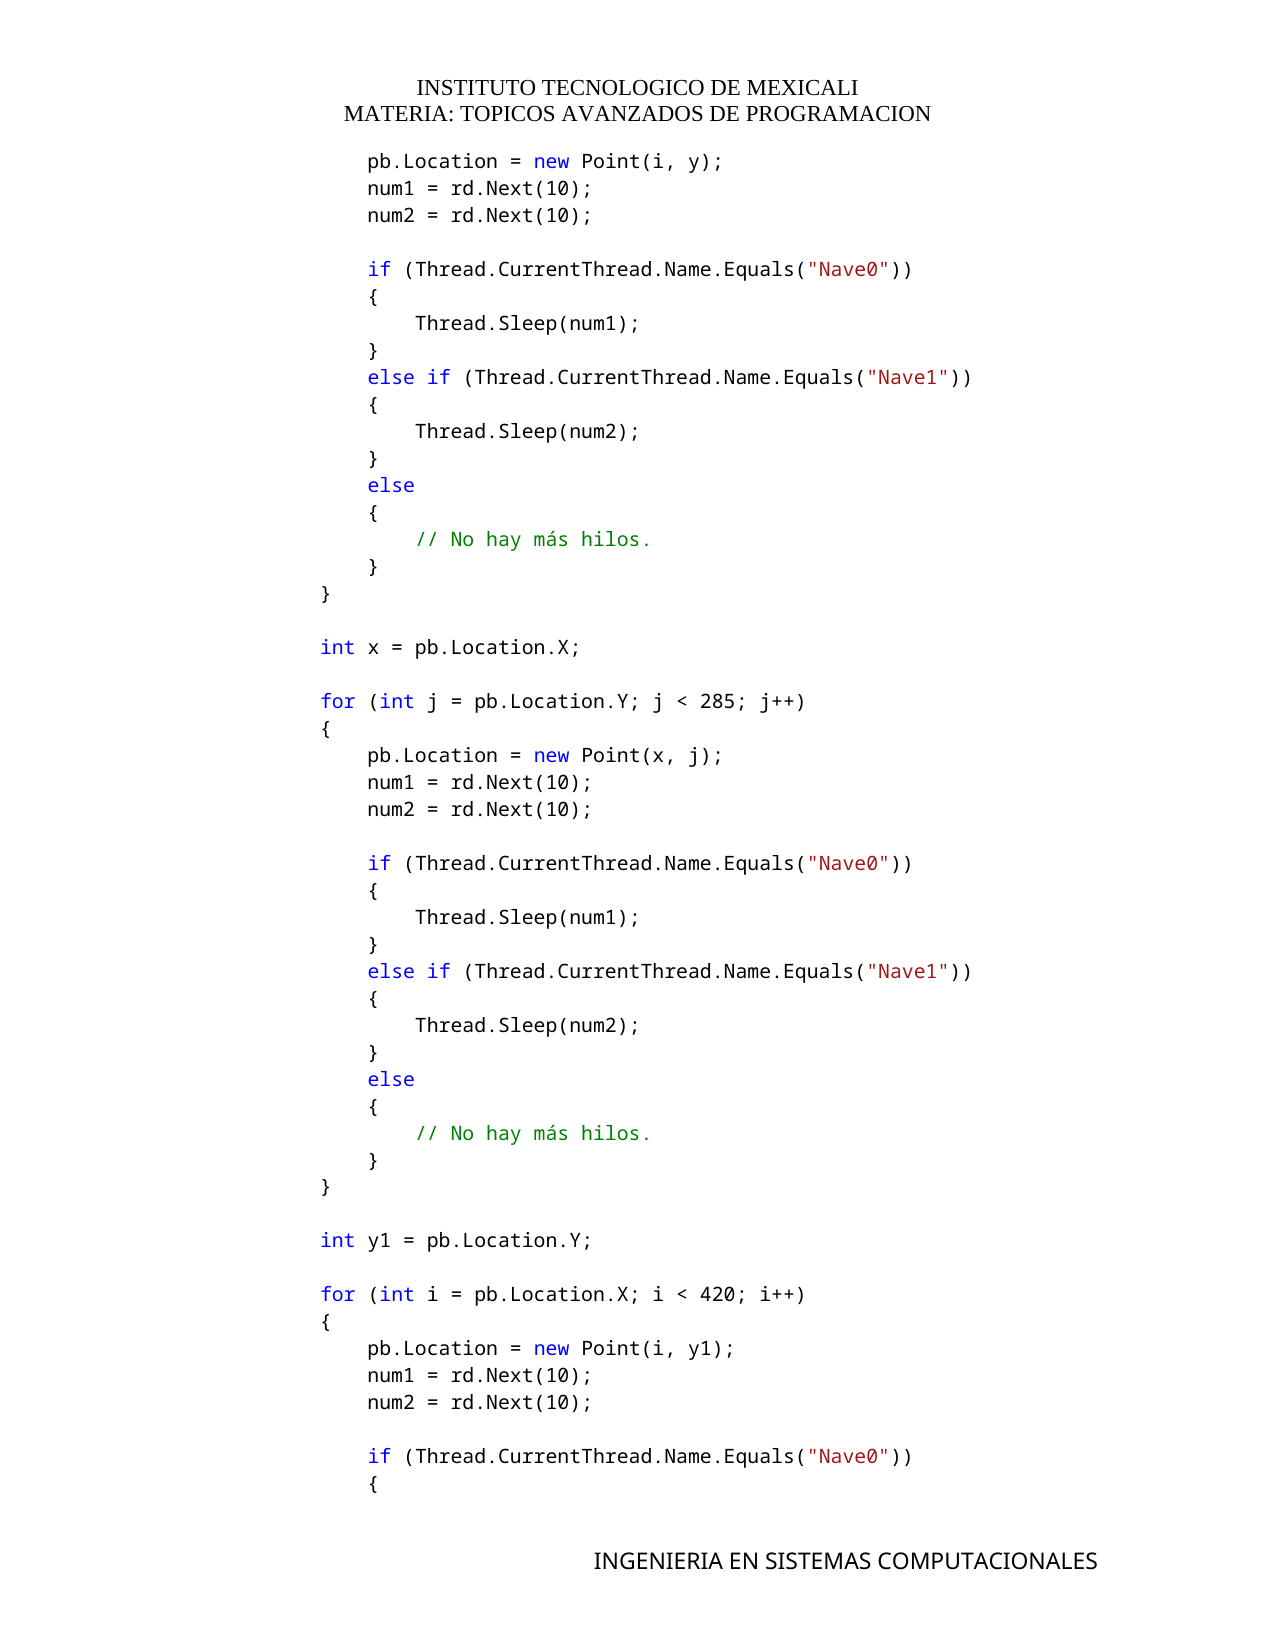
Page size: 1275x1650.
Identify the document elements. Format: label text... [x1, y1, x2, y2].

text } [177, 552, 1098, 579]
text pb.Location = new Point(i, y); [177, 148, 1098, 174]
text } [177, 930, 1098, 957]
text { [177, 390, 1098, 417]
text } [177, 336, 1098, 363]
text num2 = rd.Next(10); [177, 795, 1098, 822]
text Thread.Sleep(num1); [177, 309, 1098, 336]
text } [177, 579, 1098, 606]
text for (int i = pb.Location.X; i < 420; i++) [177, 1281, 1098, 1308]
text } [177, 1173, 1098, 1200]
text num1 = rd.Next(10); [177, 174, 1098, 202]
text } [177, 1038, 1098, 1065]
text { [177, 498, 1098, 525]
text { [177, 1308, 1098, 1335]
text num2 = rd.Next(10); [177, 202, 1098, 228]
text if (Thread.CurrentThread.Name.Equals("Nave0")) [177, 256, 1098, 282]
text { [177, 1469, 1098, 1497]
text pb.Location = new Point(i, y1); [177, 1335, 1098, 1362]
text { [177, 282, 1098, 309]
text num1 = rd.Next(10); [177, 1362, 1098, 1389]
text else if (Thread.CurrentThread.Name.Equals("Nave1")) [177, 363, 1098, 390]
text Thread.Sleep(num2); [177, 1011, 1098, 1038]
text int x = pb.Location.X; [177, 633, 1098, 660]
text else if (Thread.CurrentThread.Name.Equals("Nave1")) [177, 957, 1098, 984]
text { [177, 1092, 1098, 1119]
text } [177, 444, 1098, 471]
text } [177, 1146, 1098, 1173]
text else [177, 1065, 1098, 1092]
text // No hay más hilos. [177, 1119, 1098, 1146]
text else [177, 471, 1098, 498]
text { [177, 876, 1098, 903]
text Thread.Sleep(num1); [177, 903, 1098, 930]
text // No hay más hilos. [177, 525, 1098, 552]
text pb.Location = new Point(x, j); [177, 741, 1098, 768]
text { [177, 984, 1098, 1011]
text if (Thread.CurrentThread.Name.Equals("Nave0")) [177, 1443, 1098, 1469]
text Thread.Sleep(num2); [177, 417, 1098, 444]
text { [177, 714, 1098, 741]
text if (Thread.CurrentThread.Name.Equals("Nave0")) [177, 849, 1098, 876]
text num1 = rd.Next(10); [177, 768, 1098, 795]
text int y1 = pb.Location.Y; [177, 1227, 1098, 1254]
text num2 = rd.Next(10); [177, 1389, 1098, 1416]
text for (int j = pb.Location.Y; j < 285; j++) [177, 687, 1098, 714]
